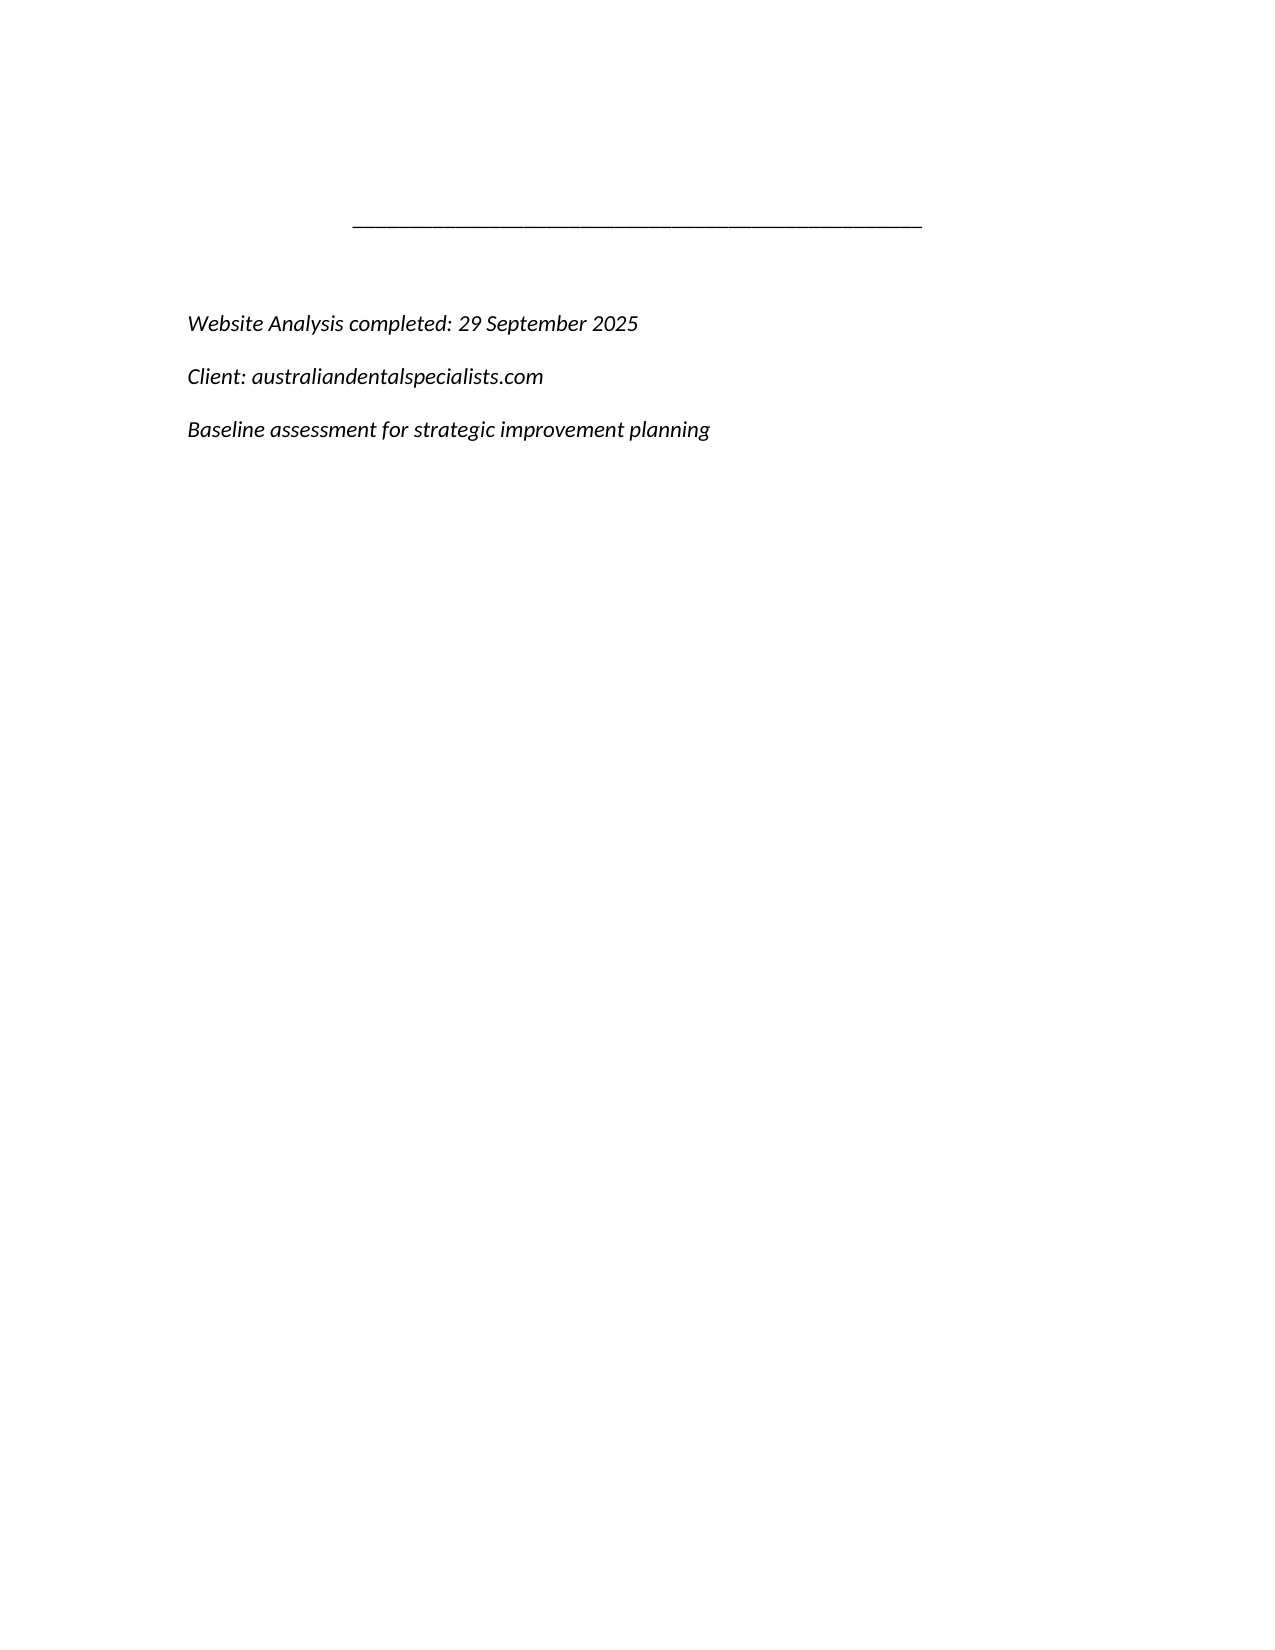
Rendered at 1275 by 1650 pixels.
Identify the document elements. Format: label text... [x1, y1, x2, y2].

text __________________________________________________ [187, 203, 1087, 231]
text Client: australiandentalspecialists.com [187, 362, 1087, 390]
text Baseline assessment for strategic improvement planning [187, 415, 1087, 443]
text Website Analysis completed: 29 September 2025 [187, 309, 1087, 337]
